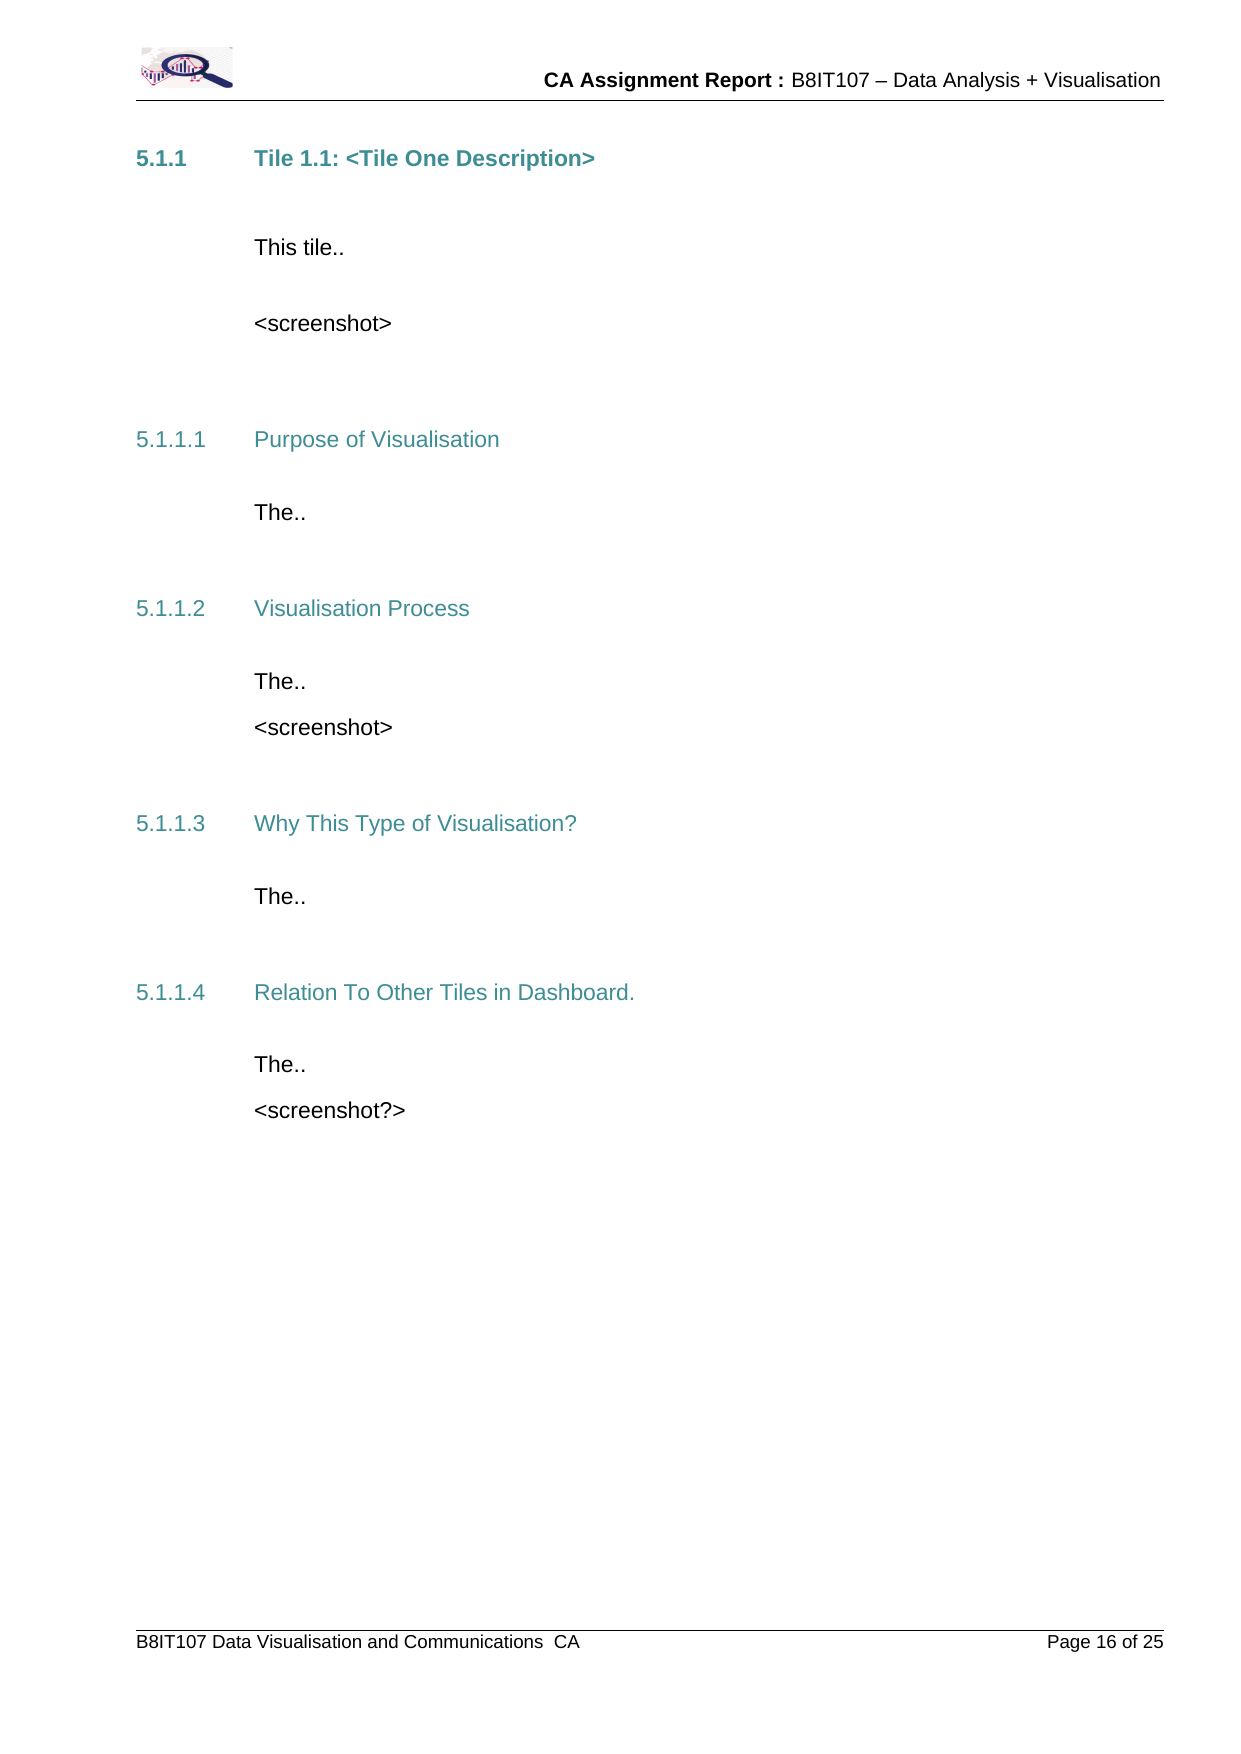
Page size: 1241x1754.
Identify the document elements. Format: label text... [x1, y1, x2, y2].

text This tile.. [254, 233, 1163, 260]
text <screenshot?> [254, 1097, 1163, 1124]
subtitle Visualisation Process [136, 594, 1163, 622]
text The.. [254, 882, 1163, 909]
text The.. [254, 667, 1163, 694]
picture [141, 47, 233, 88]
text The.. [254, 1051, 1163, 1078]
subtitle Relation To Other Tiles in Dashboard. [136, 978, 1163, 1005]
text <screenshot> [254, 713, 1163, 740]
subtitle Purpose of Visualisation [136, 426, 1163, 453]
subtitle Why This Type of Visualisation? [136, 809, 1163, 836]
text The.. [254, 499, 1163, 526]
text <screenshot> [254, 310, 1163, 336]
subtitle Tile 1.1: <Tile One Description> [136, 144, 1163, 171]
